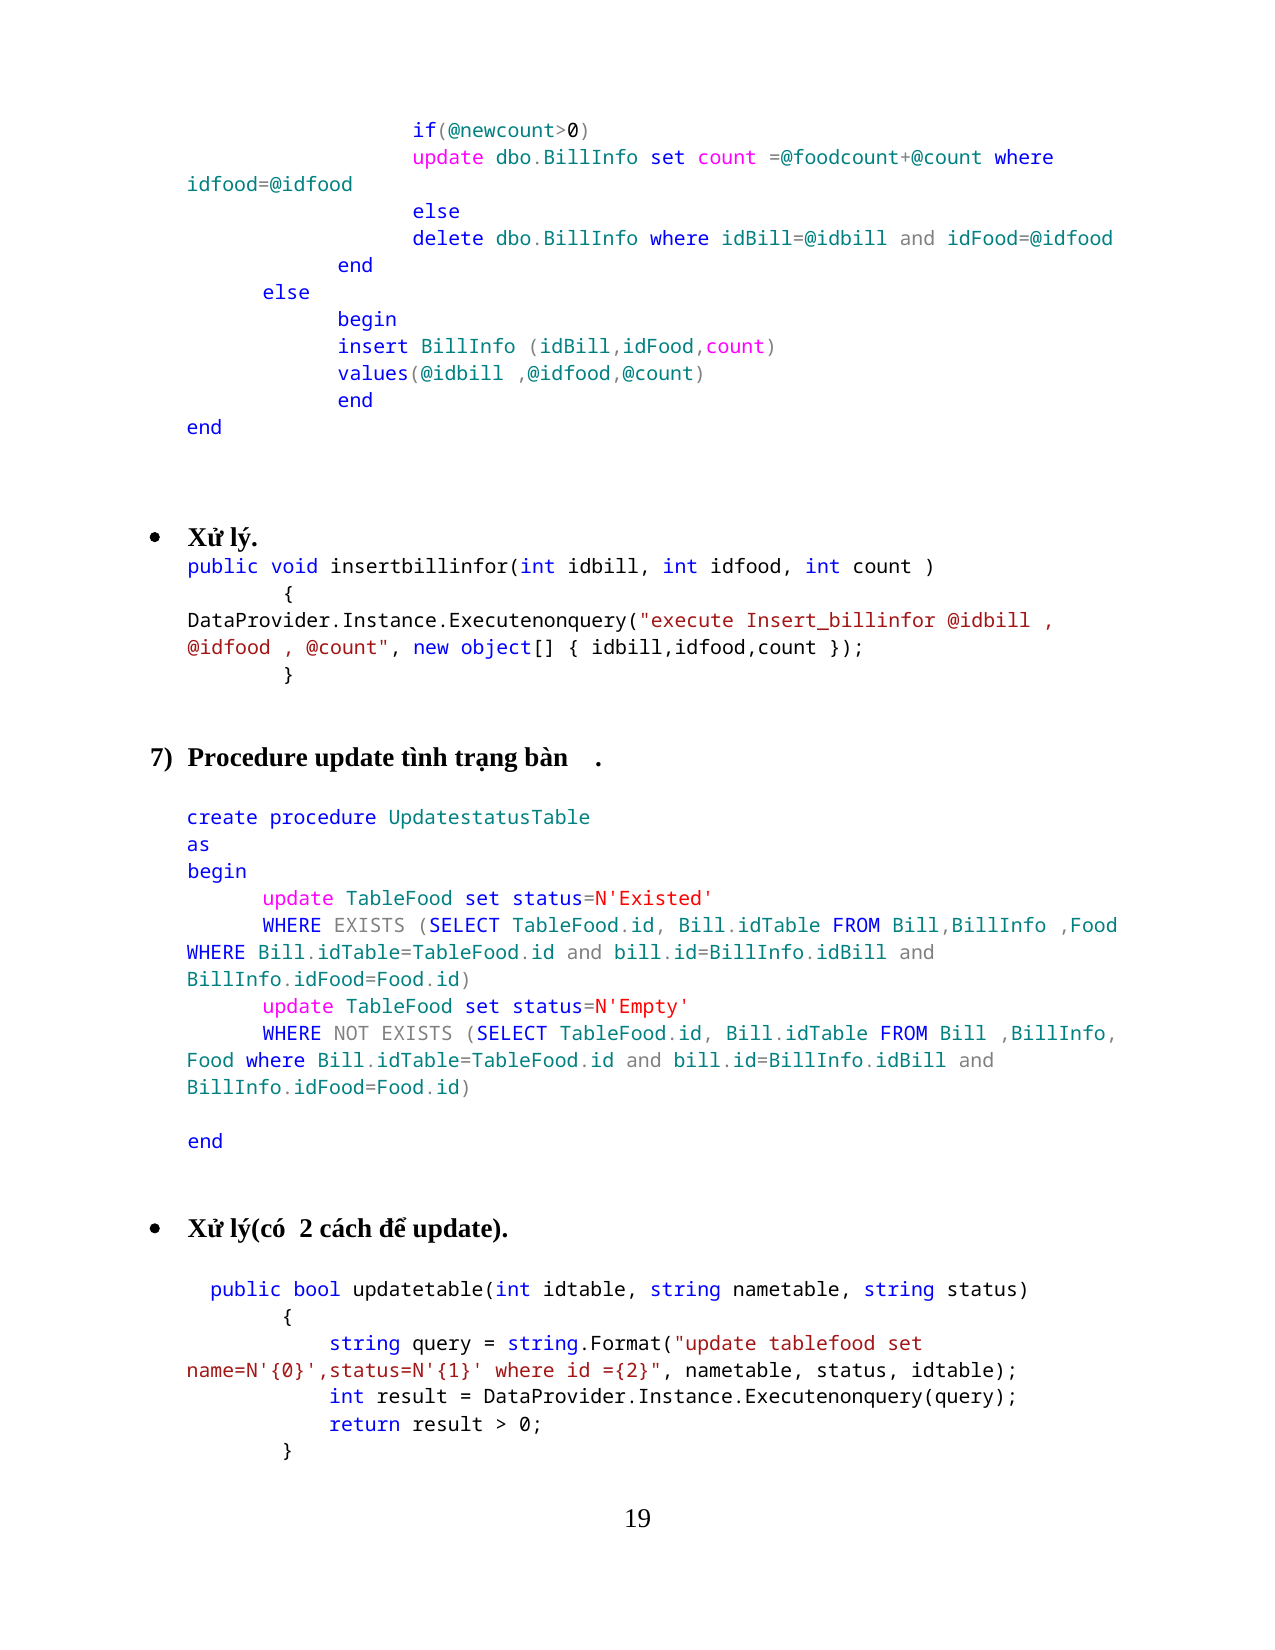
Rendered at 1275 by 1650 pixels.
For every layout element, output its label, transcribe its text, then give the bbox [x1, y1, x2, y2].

text insert BillInfo (idBill,idFood,count) [186, 332, 1162, 359]
text int result = DataProvider.Instance.Executenonquery(query); [186, 1383, 1162, 1410]
text end [186, 413, 1162, 440]
text } [186, 1437, 1162, 1464]
text begin [186, 305, 1162, 332]
text { [186, 1302, 1162, 1329]
list Procedure update tình trạng bàn . [150, 741, 1162, 772]
list public void insertbillinfor(int idbill, int idfood, int count ) [187, 552, 1162, 579]
text else [186, 197, 1162, 224]
text as [186, 831, 1162, 858]
list } [187, 660, 1162, 687]
list { [187, 579, 1162, 606]
text WHERE NOT EXISTS (SELECT TableFood.id, Bill.idTable FROM Bill ,BillInfo, Food where Bill.idTable=TableFood.id and bill.id=BillInfo.idBill and BillInfo.idFood=Food.id) [186, 1019, 1162, 1100]
text update TableFood set status=N'Existed' [186, 884, 1162, 912]
text return result > 0; [186, 1410, 1162, 1437]
text values(@idbill ,@idfood,@count) [186, 359, 1162, 386]
list DataProvider.Instance.Executenonquery("execute Insert_billinfor @idbill , @idfood , @count", new object[] { idbill,idfood,count }); [187, 606, 1162, 660]
text update dbo.BillInfo set count =@foodcount+@count where idfood=@idfood [186, 143, 1162, 197]
text create procedure UpdatestatusTable [186, 804, 1162, 831]
text public bool updatetable(int idtable, string nametable, string status) [186, 1275, 1162, 1302]
list Xử lý(có 2 cách để update). [150, 1212, 1162, 1244]
text else [186, 278, 1162, 305]
text update TableFood set status=N'Empty' [186, 992, 1162, 1019]
text end [186, 1127, 1162, 1154]
text delete dbo.BillInfo where idBill=@idbill and idFood=@idfood [186, 224, 1162, 251]
text begin [186, 858, 1162, 884]
text WHERE EXISTS (SELECT TableFood.id, Bill.idTable FROM Bill,BillInfo ,Food WHERE Bill.idTable=TableFood.id and bill.id=BillInfo.idBill and BillInfo.idFood=Food.id) [186, 912, 1162, 992]
list Xử lý. [150, 521, 1162, 552]
text if(@newcount>0) [186, 117, 1162, 143]
text string query = string.Format("update tablefood set name=N'{0}',status=N'{1}' where id ={2}", nametable, status, idtable); [186, 1329, 1162, 1383]
text end [186, 251, 1162, 278]
text end [186, 386, 1162, 413]
